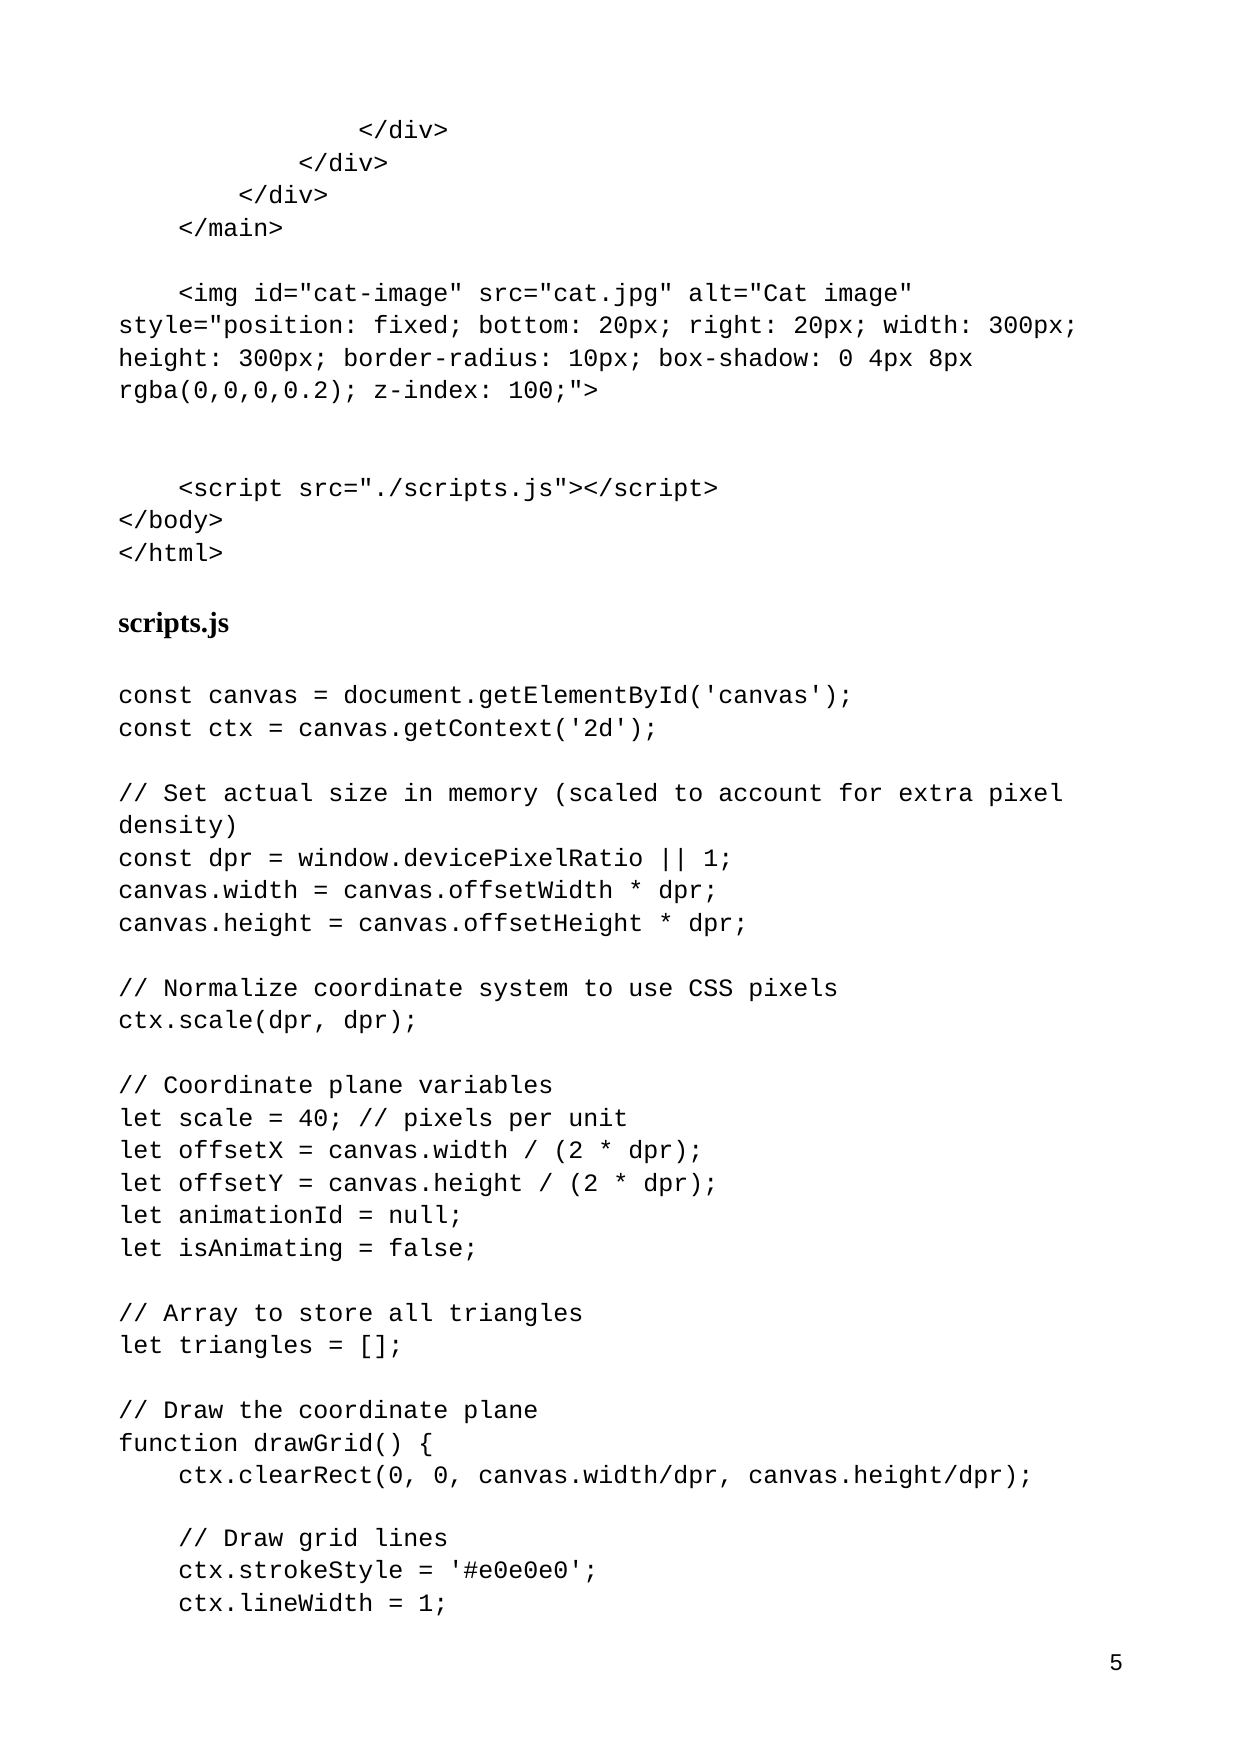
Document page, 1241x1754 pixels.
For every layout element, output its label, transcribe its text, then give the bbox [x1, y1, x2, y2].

text function drawGrid() { [118, 1430, 1122, 1458]
text let animationId = null; [118, 1203, 1122, 1231]
text // Array to store all triangles [118, 1300, 1122, 1328]
text const canvas = document.getElementById('canvas'); [118, 683, 1122, 711]
text let offsetY = canvas.height / (2 * dpr); [118, 1170, 1122, 1198]
text canvas.width = canvas.offsetWidth * dpr; [118, 878, 1122, 906]
text let isAnimating = false; [118, 1235, 1122, 1263]
text <img id="cat-image" src="cat.jpg" alt="Cat image" style="position: fixed; bottom: 20px; right: 20px; width: 300px; height: 300px; border-radius: 10px; box-shadow: 0 4px 8px rgba(0,0,0,0.2); z-index: 100;"> [118, 281, 1122, 406]
text </div> [118, 183, 1122, 211]
text </div> [118, 151, 1122, 179]
text let scale = 40; // pixels per unit [118, 1105, 1122, 1133]
text canvas.height = canvas.offsetHeight * dpr; [118, 910, 1122, 938]
text ctx.lineWidth = 1; [118, 1590, 1122, 1619]
text // Set actual size in memory (scaled to account for extra pixel density) [118, 780, 1122, 841]
text </div> [118, 118, 1122, 146]
text // Draw grid lines [118, 1525, 1122, 1554]
text // Draw the coordinate plane [118, 1398, 1122, 1426]
text let triangles = []; [118, 1333, 1122, 1361]
text const dpr = window.devicePixelRatio || 1; [118, 845, 1122, 873]
text const ctx = canvas.getContext('2d'); [118, 715, 1122, 743]
text </html> [118, 541, 1122, 569]
text </main> [118, 216, 1122, 244]
text ctx.strokeStyle = '#e0e0e0'; [118, 1558, 1122, 1586]
text // Normalize coordinate system to use CSS pixels [118, 975, 1122, 1003]
text </body> [118, 508, 1122, 536]
text scripts.js [118, 606, 1122, 639]
text ctx.scale(dpr, dpr); [118, 1008, 1122, 1036]
text ctx.clearRect(0, 0, canvas.width/dpr, canvas.height/dpr); [118, 1463, 1122, 1491]
text let offsetX = canvas.width / (2 * dpr); [118, 1138, 1122, 1166]
text <script src="./scripts.js"></script> [118, 476, 1122, 504]
text // Coordinate plane variables [118, 1073, 1122, 1101]
